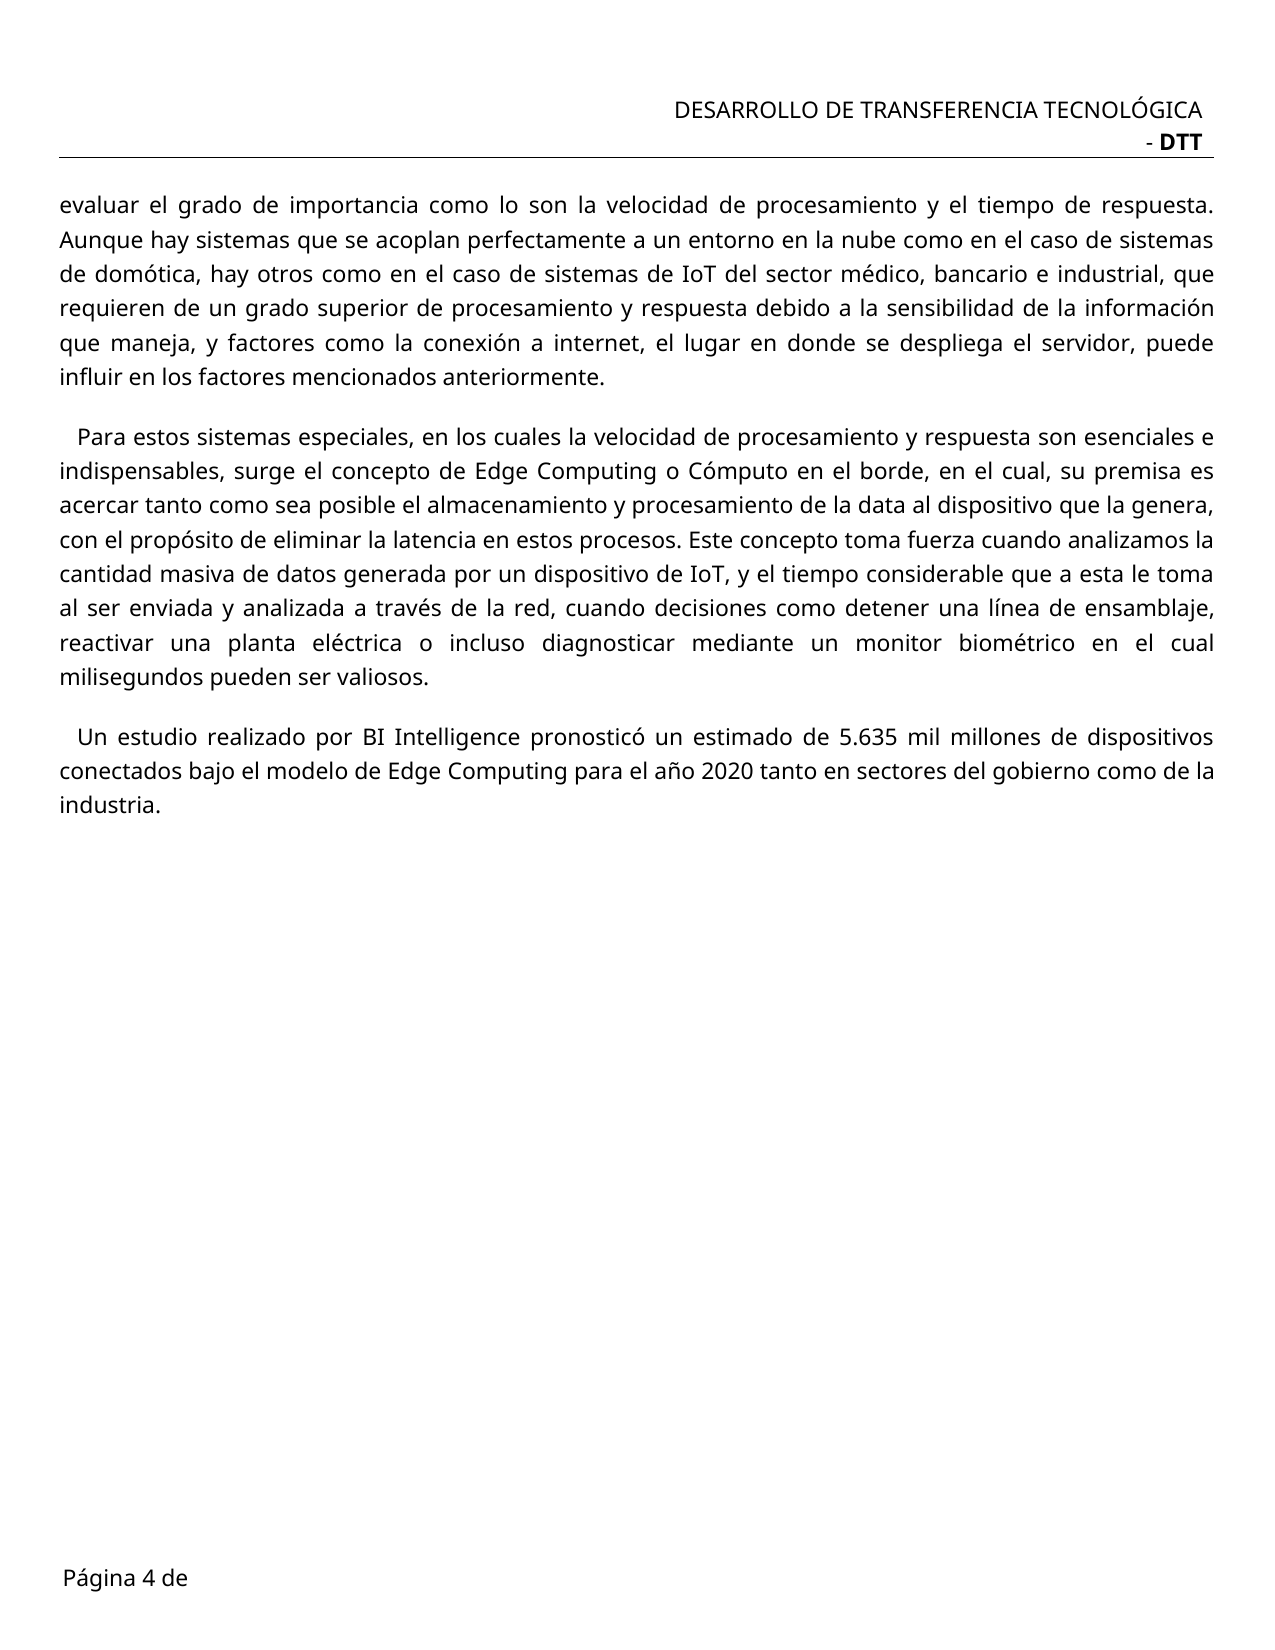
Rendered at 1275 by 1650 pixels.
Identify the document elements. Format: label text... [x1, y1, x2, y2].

text Para estos sistemas especiales, en los cuales la velocidad de procesamiento y respuesta son esenciales e indispensables, surge el concepto de Edge Computing o Cómputo en el borde, en el cual, su premisa es acercar tanto como sea posible el almacenamiento y procesamiento de la data al dispositivo que la genera, con el propósito de eliminar la latencia en estos procesos. Este concepto toma fuerza cuando analizamos la cantidad masiva de datos generada por un dispositivo de IoT, y el tiempo considerable que a esta le toma al ser enviada y analizada a través de la red, cuando decisiones como detener una línea de ensamblaje, reactivar una planta eléctrica o incluso diagnosticar mediante un monitor biométrico en el cual milisegundos pueden ser valiosos. [59, 421, 1216, 692]
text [59, 189, 1216, 392]
text Un estudio realizado por BI Intelligence pronosticó un estimado de 5.635 mil millones de dispositivos conectados bajo el modelo de Edge Computing para el año 2020 tanto en sectores del gobierno como de la industria. [59, 721, 1216, 821]
